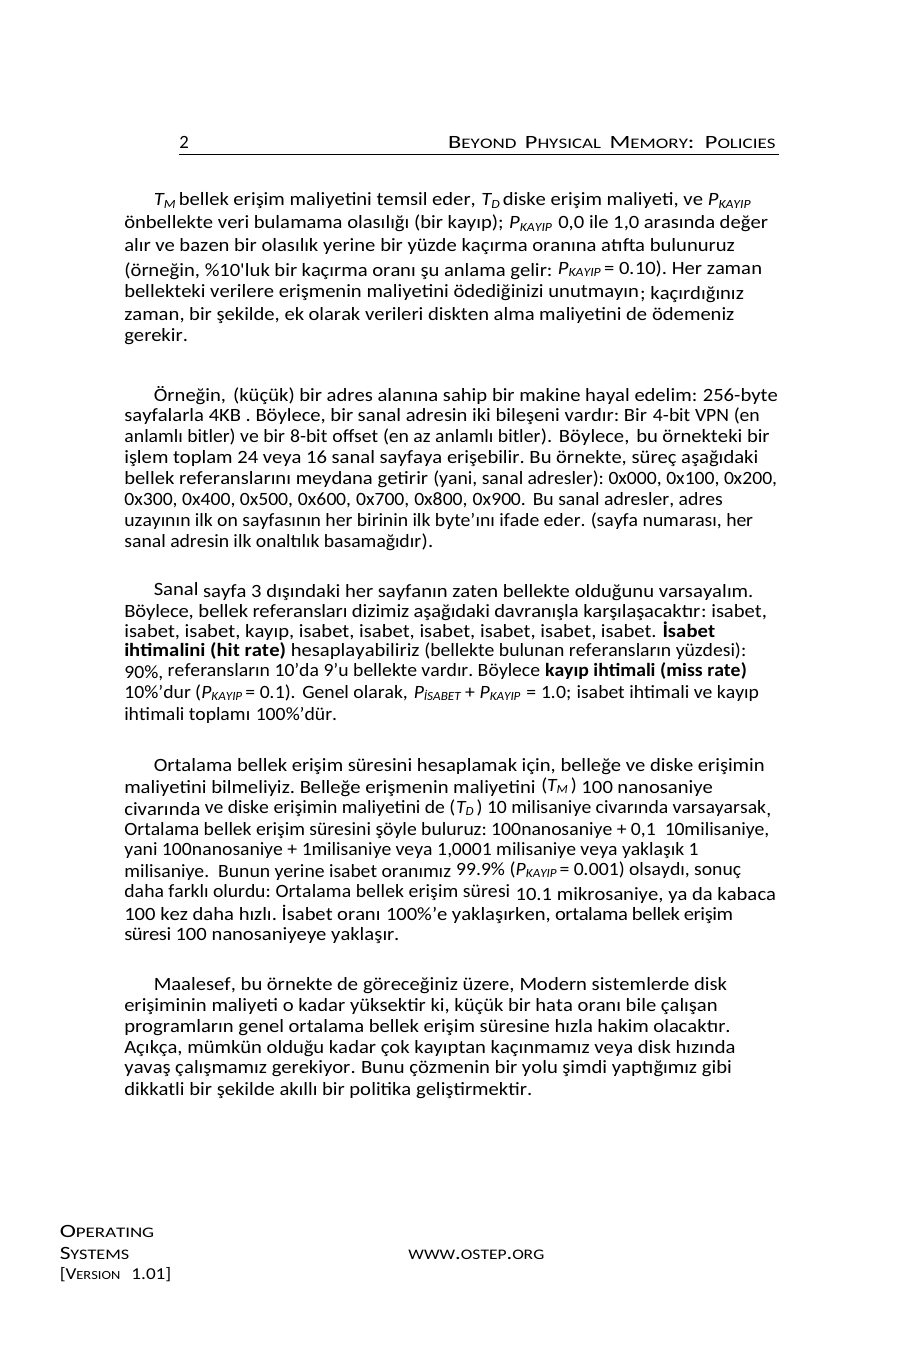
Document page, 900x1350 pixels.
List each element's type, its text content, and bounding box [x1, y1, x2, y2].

text Maalesef, bu örnekte de göreceğiniz üzere, Modern sistemlerde disk erişiminin maliyeti o kadar yüksektir ki, küçük bir hata oranı bile çalışan programların genel ortalama bellek erişim süresine hızla hakim olacaktır. Açıkça, mümkün olduğu kadar çok kayıptan kaçınmamız veya disk hızında yavaş çalışmamız gerekiyor. Bunu çözmenin bir yolu şimdi yaptığımız gibi dikkatli bir şekilde akıllı bir politika geliştirmektir. [124, 974, 779, 1099]
text Ortalama bellek erişim süresini hesaplamak için, belleğe ve diske erişimin maliyetini bilmeliyiz. Belleğe erişmenin maliyetini (TM ) 100 nanosaniye civarında ve diske erişimin maliyetini de (TD ) 10 milisaniye civarında varsayarsak, Ortalama bellek erişim süresini şöyle buluruz: 100nanosaniye + 0,1 10milisaniye, yani 100nanosaniye + 1milisaniye veya 1,0001 milisaniye veya yaklaşık 1 milisaniye. Bunun yerine isabet oranımız 99.9% (PKAYIP = 0.001) olsaydı, sonuç daha farklı olurdu: Ortalama bellek erişim süresi 10.1 mikrosaniye, ya da kabaca 100 kez daha hızlı. İsabet oranı 100%’e yaklaşırken, ortalama bellek erişim süresi 100 nanosaniyeye yaklaşır. [124, 756, 779, 945]
text Sanal sayfa 3 dışındaki her sayfanın zaten bellekte olduğunu varsayalım. Böylece, bellek referansları dizimiz aşağıdaki davranışla karşılaşacaktır: isabet, isabet, isabet, kayıp, isabet, isabet, isabet, isabet, isabet, isabet. İsabet ihtimalini (hit rate) hesaplayabiliriz (bellekte bulunan referansların yüzdesi): 90%, referansların 10’da 9’u bellekte vardır. Böylece kayıp ihtimali (miss rate) 10%’dur (PKAYIP = 0.1). Genel olarak, PİSABET + PKAYIP = 1.0; isabet ihtimali ve kayıp ihtimali toplamı 100%’dür. [124, 580, 779, 727]
text Örneğin, (küçük) bir adres alanına sahip bir makine hayal edelim: 256-byte sayfalarla 4KB . Böylece, bir sanal adresin iki bileşeni vardır: Bir 4-bit VPN (en anlamlı bitler) ve bir 8-bit offset (en az anlamlı bitler). Böylece, bu örnekteki bir işlem toplam 24 veya 16 sanal sayfaya erişebilir. Bu örnekte, süreç aşağıdaki bellek referanslarını meydana getirir (yani, sanal adresler): 0x000, 0x100, 0x200, 0x300, 0x400, 0x500, 0x600, 0x700, 0x800, 0x900. Bu sanal adresler, adres uzayının ilk on sayfasının her birinin ilk byte’ını ifade eder. (sayfa numarası, her sanal adresin ilk onaltılık basamağıdır). [124, 384, 790, 552]
text TM bellek erişim maliyetini temsil eder, TD diske erişim maliyeti, ve PKAYIP önbellekte veri bulamama olasılığı (bir kayıp); PKAYIP 0,0 ile 1,0 arasında değer alır ve bazen bir olasılık yerine bir yüzde kaçırma oranına atıfta bulunuruz (örneğin, %10'luk bir kaçırma oranı şu anlama gelir: PKAYIP = 0.10). Her zaman bellekteki verilere erişmenin maliyetini ödediğinizi unutmayın; kaçırdığınız zaman, bir şekilde, ek olarak verileri diskten alma maliyetini de ödemeniz gerekir. [124, 190, 779, 346]
